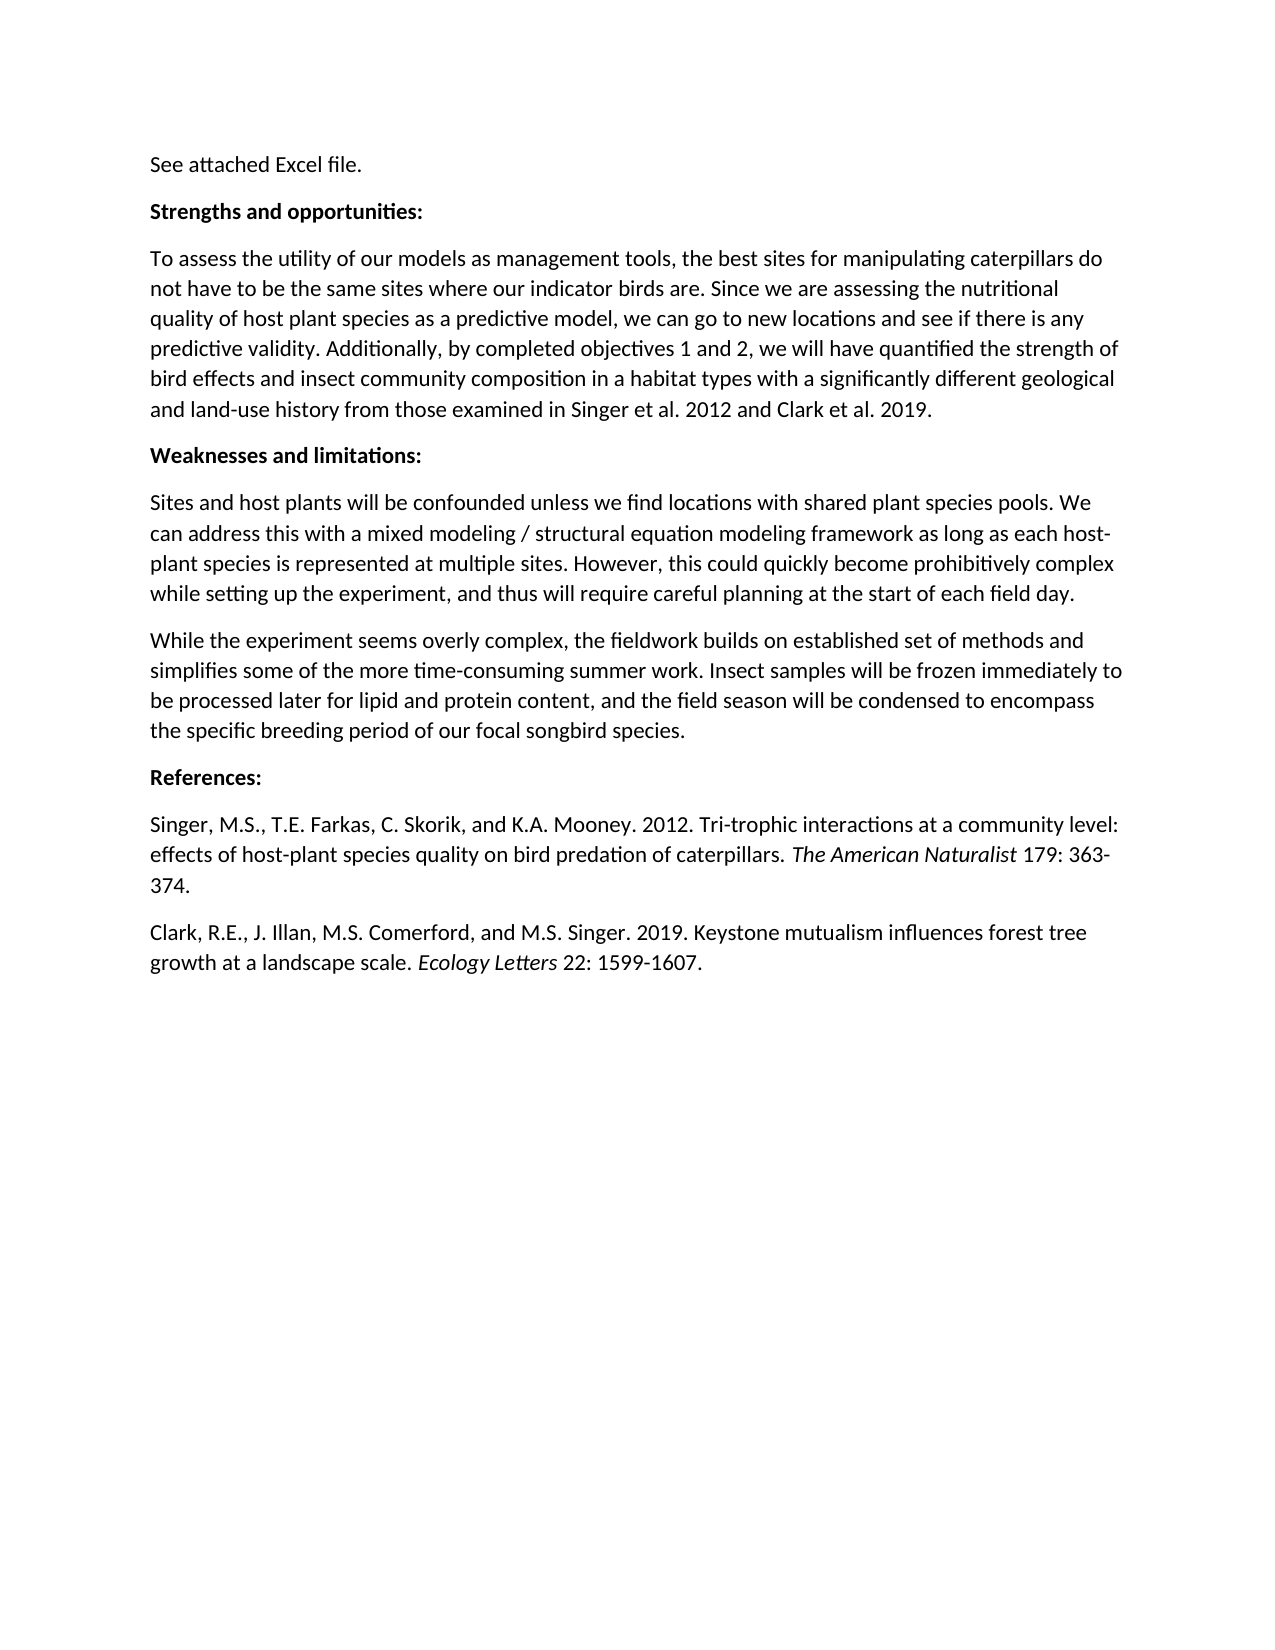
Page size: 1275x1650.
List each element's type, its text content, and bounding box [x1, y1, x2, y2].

text Weaknesses and limitations: [150, 442, 1125, 470]
text See attached Excel file. [150, 150, 1125, 178]
text Sites and host plants will be confounded unless we find locations with shared plant species pools. We can address this with a mixed modeling / structural equation modeling framework as long as each host-plant species is represented at multiple sites. However, this could quickly become prohibitively complex while setting up the experiment, and thus will require careful planning at the start of each field day. [150, 488, 1125, 607]
text Singer, M.S., T.E. Farkas, C. Skorik, and K.A. Mooney. 2012. Tri-trophic interactions at a community level: effects of host-plant species quality on bird predation of caterpillars. The American Naturalist 179: 363-374. [150, 810, 1125, 899]
text Strengths and opportunities: [150, 197, 1125, 225]
text Clark, R.E., J. Illan, M.S. Comerford, and M.S. Singer. 2019. Keystone mutualism influences forest tree growth at a landscape scale. Ecology Letters 22: 1599-1607. [150, 918, 1125, 976]
text References: [150, 763, 1125, 792]
text While the experiment seems overly complex, the fieldwork builds on established set of methods and simplifies some of the more time-consuming summer work. Insect samples will be frozen immediately to be processed later for lipid and protein content, and the field season will be condensed to encompass the specific breeding period of our focal songbird species. [150, 626, 1125, 745]
text To assess the utility of our models as management tools, the best sites for manipulating caterpillars do not have to be the same sites where our indicator birds are. Since we are assessing the nutritional quality of host plant species as a predictive model, we can go to new locations and see if there is any predictive validity. Additionally, by completed objectives 1 and 2, we will have quantified the strength of bird effects and insect community composition in a habitat types with a significantly different geological and land-use history from those examined in Singer et al. 2012 and Clark et al. 2019. [150, 244, 1125, 423]
